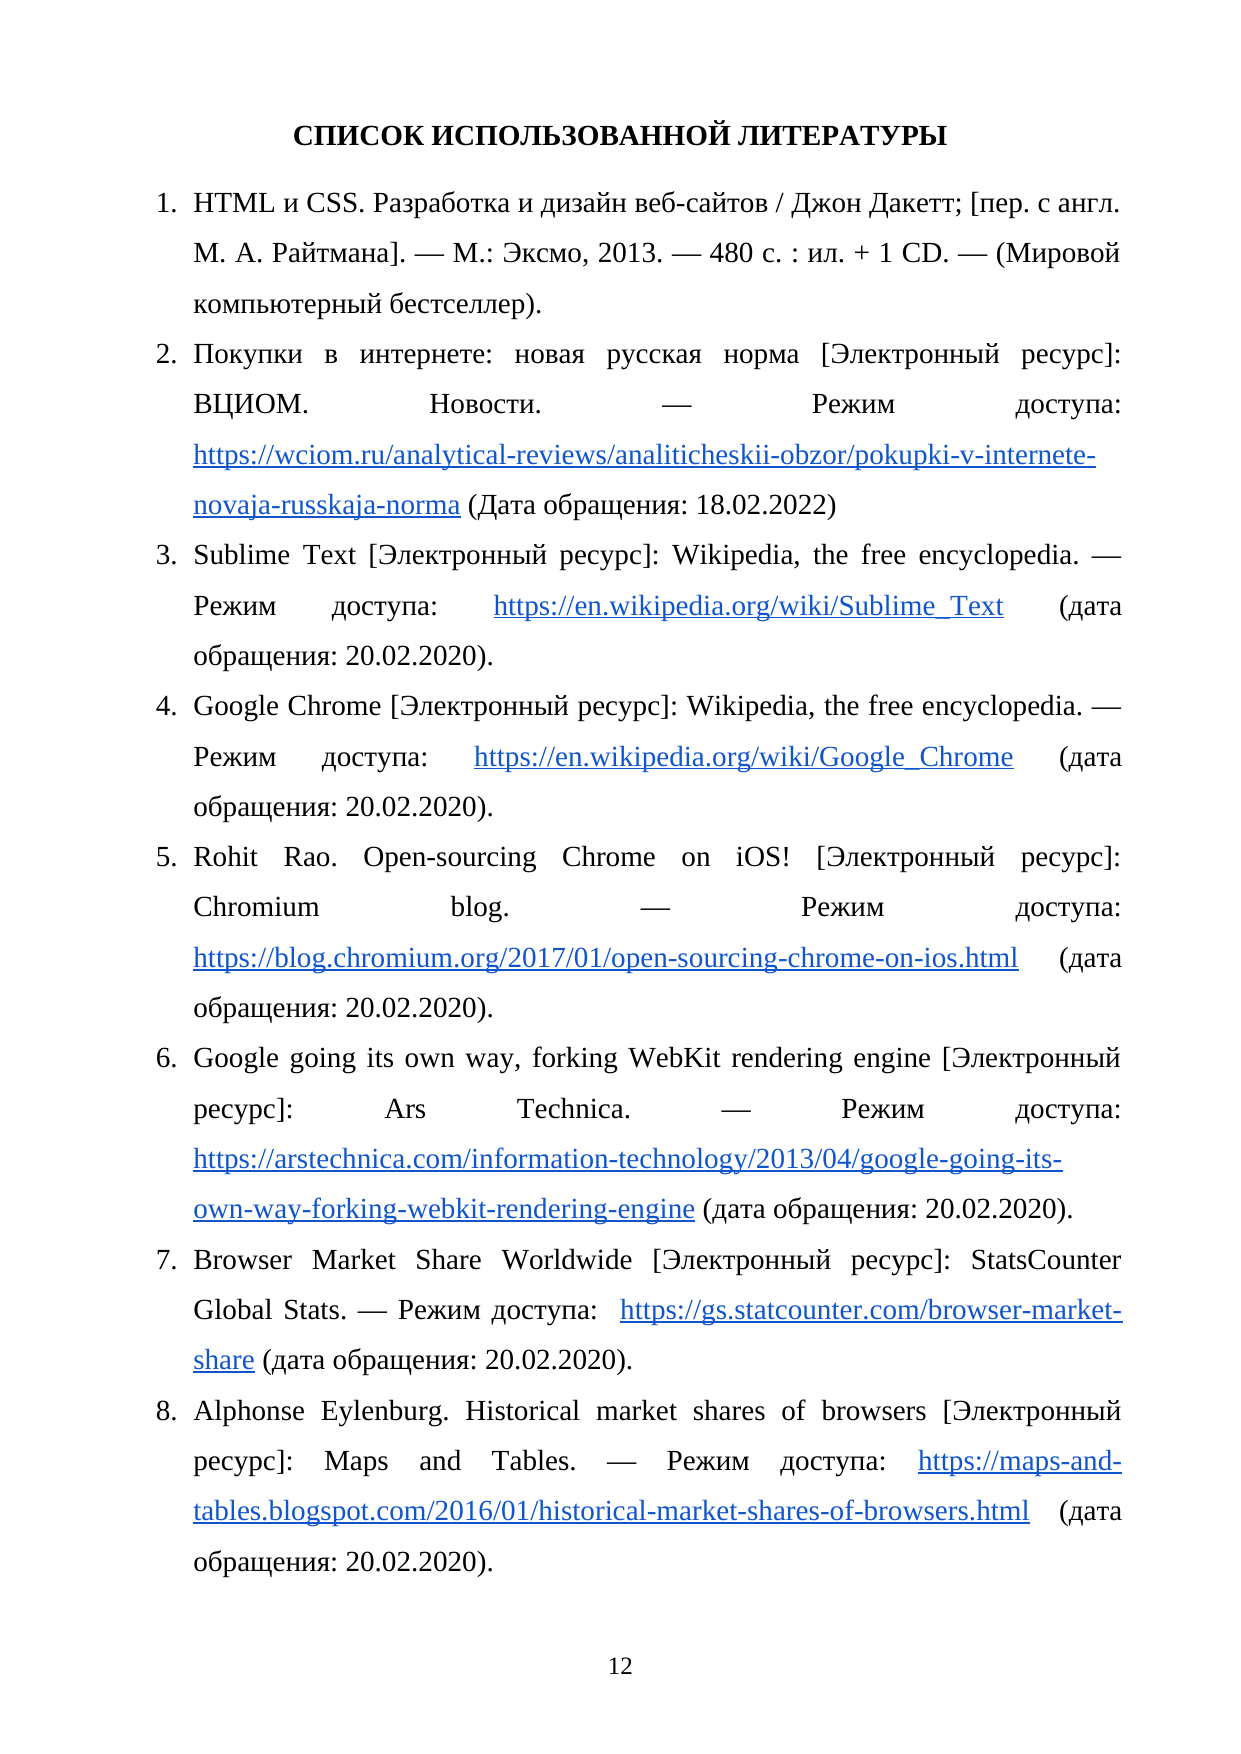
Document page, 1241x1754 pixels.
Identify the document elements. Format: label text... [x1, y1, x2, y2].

list Google Chrome [Электронный ресурс]: Wikipedia, the free encyclopedia. — Режим доступа: https://en.wikipedia.org/wiki/Google_Chrome (дата обращения: 20.02.2020). [156, 688, 1122, 822]
list Google going its own way, forking WebKit rendering engine [Электронный ресурс]: Ars Technica. — Режим доступа: https://arstechnica.com/information-technology/2013/04/google-going-its-own-way-forking-webkit-rendering-engine (дата обращения: 20.02.2020). [156, 1041, 1122, 1225]
subtitle СПИСОК ИСПОЛЬЗОВАННОЙ ЛИТЕРАТУРЫ [118, 118, 1122, 152]
list Rohit Rao. Open-sourcing Chrome on iOS! [Электронный ресурс]: Chromium blog. — Режим доступа: https://blog.chromium.org/2017/01/open-sourcing-chrome-on-ios.html (дата обращения: 20.02.2020). [156, 839, 1122, 1024]
list Покупки в интернете: новая русская норма [Электронный ресурс]: ВЦИОМ. Новости. — Режим доступа: https://wciom.ru/analytical-reviews/analiticheskii-obzor/pokupki-v-internete-novaja-russkaja-norma (Дата обращения: 18.02.2022) [156, 336, 1122, 521]
list Sublime Text [Электронный ресурс]: Wikipedia, the free encyclopedia. — Режим доступа: https://en.wikipedia.org/wiki/Sublime_Text (дата обращения: 20.02.2020). [156, 537, 1122, 672]
list Alphonse Eylenburg. Historical market shares of browsers [Электронный ресурс]: Maps and Tables. — Режим доступа: https://maps-and-tables.blogspot.com/2016/01/historical-market-shares-of-browsers.html (дата обращения: 20.02.2020). [156, 1393, 1122, 1577]
list Browser Market Share Worldwide [Электронный ресурс]: StatsCounter Global Stats. — Режим доступа: https://gs.statcounter.com/browser-market-share (дата обращения: 20.02.2020). [156, 1242, 1122, 1376]
list HTML и CSS. Разработка и дизайн веб-сайтов / Джон Дакетт; [пер. с англ. М. А. Райтмана]. — М.: Эксмо, 2013. — 480 с. : ил. + 1 CD. — (Мировой компьютерный бестселлер). [156, 185, 1122, 319]
